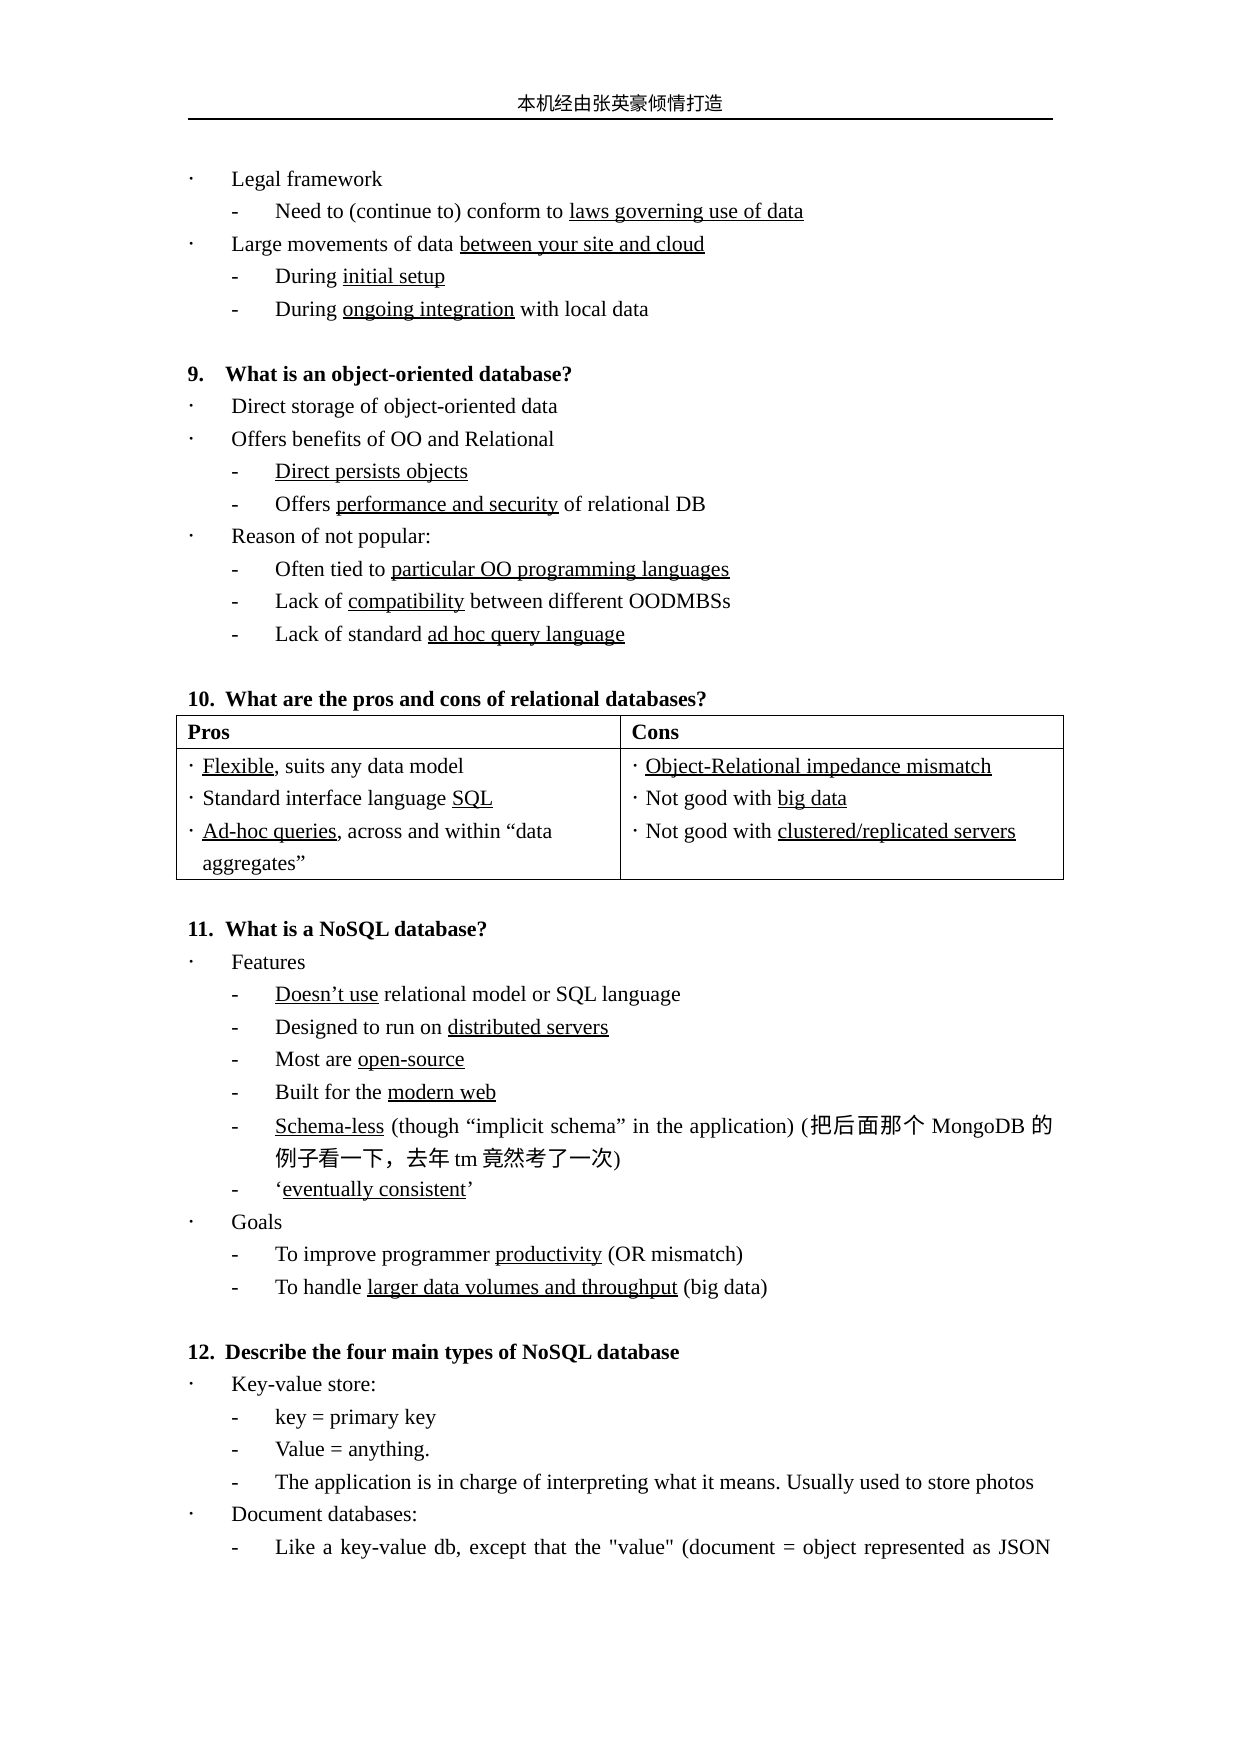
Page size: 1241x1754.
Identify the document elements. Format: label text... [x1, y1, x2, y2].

list The application is in charge of interpreting what it means. Usually used to store photos [231, 1465, 1053, 1498]
list Doesn’t use relational model or SQL language [231, 978, 1053, 1010]
table_header Cons [621, 716, 1063, 748]
list Direct storage of object-oriented data [187, 389, 1053, 422]
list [231, 1530, 1053, 1563]
list Need to (continue to) conform to laws governing use of data [231, 194, 1053, 227]
list To improve programmer productivity (OR mismatch) [231, 1238, 1053, 1270]
list Built for the modern web [231, 1075, 1053, 1108]
list Offers performance and security of relational DB [231, 487, 1053, 519]
list Goals [187, 1205, 1053, 1238]
list During initial setup [231, 259, 1053, 292]
table_cell Flexible, suits any data model Standard interface language SQL Ad-hoc queries, across and within “data aggregates” [177, 749, 620, 879]
list Features [187, 945, 1053, 978]
list Large movements of data between your site and cloud [187, 227, 1053, 259]
list Schema-less (though “implicit schema” in the application) (把后面那个MongoDB的例子看一下，去年tm竟然考了一次) [231, 1108, 1053, 1173]
list Reason of not popular: [187, 519, 1053, 552]
list Describe the four main types of NoSQL database [187, 1335, 1053, 1368]
list Key-value store: [187, 1368, 1053, 1400]
list What are the pros and cons of relational databases? [187, 682, 1053, 714]
list Offers benefits of OO and Relational [187, 422, 1053, 454]
table_header Pros [177, 716, 620, 748]
list Designed to run on distributed servers [231, 1010, 1053, 1043]
list To handle larger data volumes and throughput (big data) [231, 1270, 1053, 1303]
list Document databases: [187, 1498, 1053, 1530]
list Lack of standard ad hoc query language [231, 617, 1053, 649]
list Value = anything. [231, 1433, 1053, 1465]
list Most are open-source [231, 1043, 1053, 1075]
list Legal framework [187, 162, 1053, 194]
table_cell Object-Relational impedance mismatch Not good with big data Not good with clustered/replicated servers [621, 749, 1063, 879]
list Direct persists objects [231, 454, 1053, 487]
list What is an object-oriented database? [187, 357, 1053, 389]
list During ongoing integration with local data [231, 292, 1053, 324]
list ‘eventually consistent’ [231, 1173, 1053, 1205]
list Lack of compatibility between different OODMBSs [231, 584, 1053, 617]
list What is a NoSQL database? [187, 913, 1053, 945]
list key = primary key [231, 1400, 1053, 1433]
list Often tied to particular OO programming languages [231, 552, 1053, 584]
